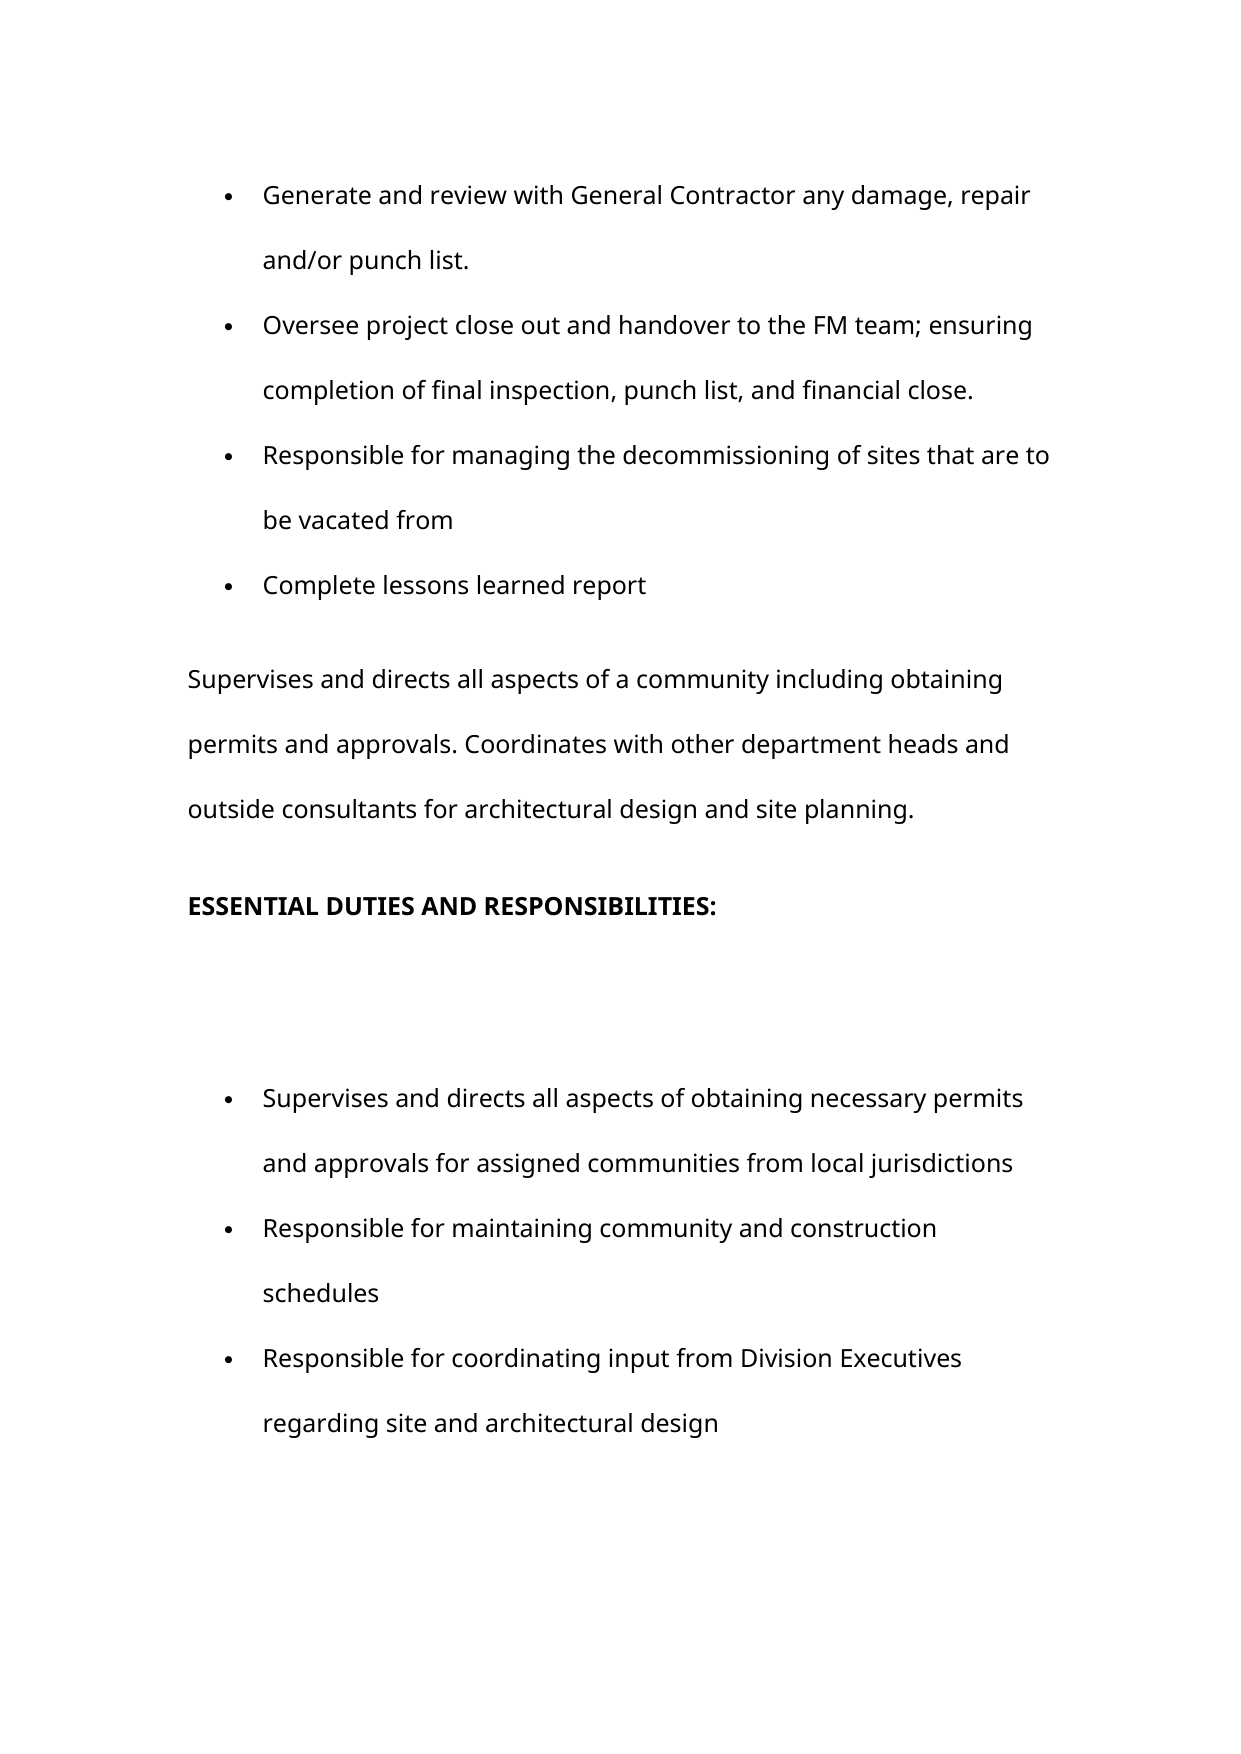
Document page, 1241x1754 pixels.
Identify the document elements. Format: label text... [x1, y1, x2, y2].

list Responsible for maintaining community and construction schedules [225, 1195, 1053, 1325]
text Supervises and directs all aspects of a community including obtaining permits and approvals. Coordinates with other department heads and outside consultants for architectural design and site planning. [187, 646, 1053, 841]
list Supervises and directs all aspects of obtaining necessary permits and approvals for assigned communities from local jurisdictions [225, 1065, 1053, 1195]
list Oversee project close out and handover to the FM team; ensuring completion of final inspection, punch list, and financial close. [225, 292, 1053, 422]
list Complete lessons learned report [225, 552, 1053, 617]
list Responsible for managing the decommissioning of sites that are to be vacated from [225, 422, 1053, 552]
list Generate and review with General Contractor any damage, repair and/or punch list. [225, 162, 1053, 292]
list Responsible for coordinating input from Division Executives regarding site and architectural design [225, 1325, 1053, 1455]
text ESSENTIAL DUTIES AND RESPONSIBILITIES: [187, 874, 1053, 939]
